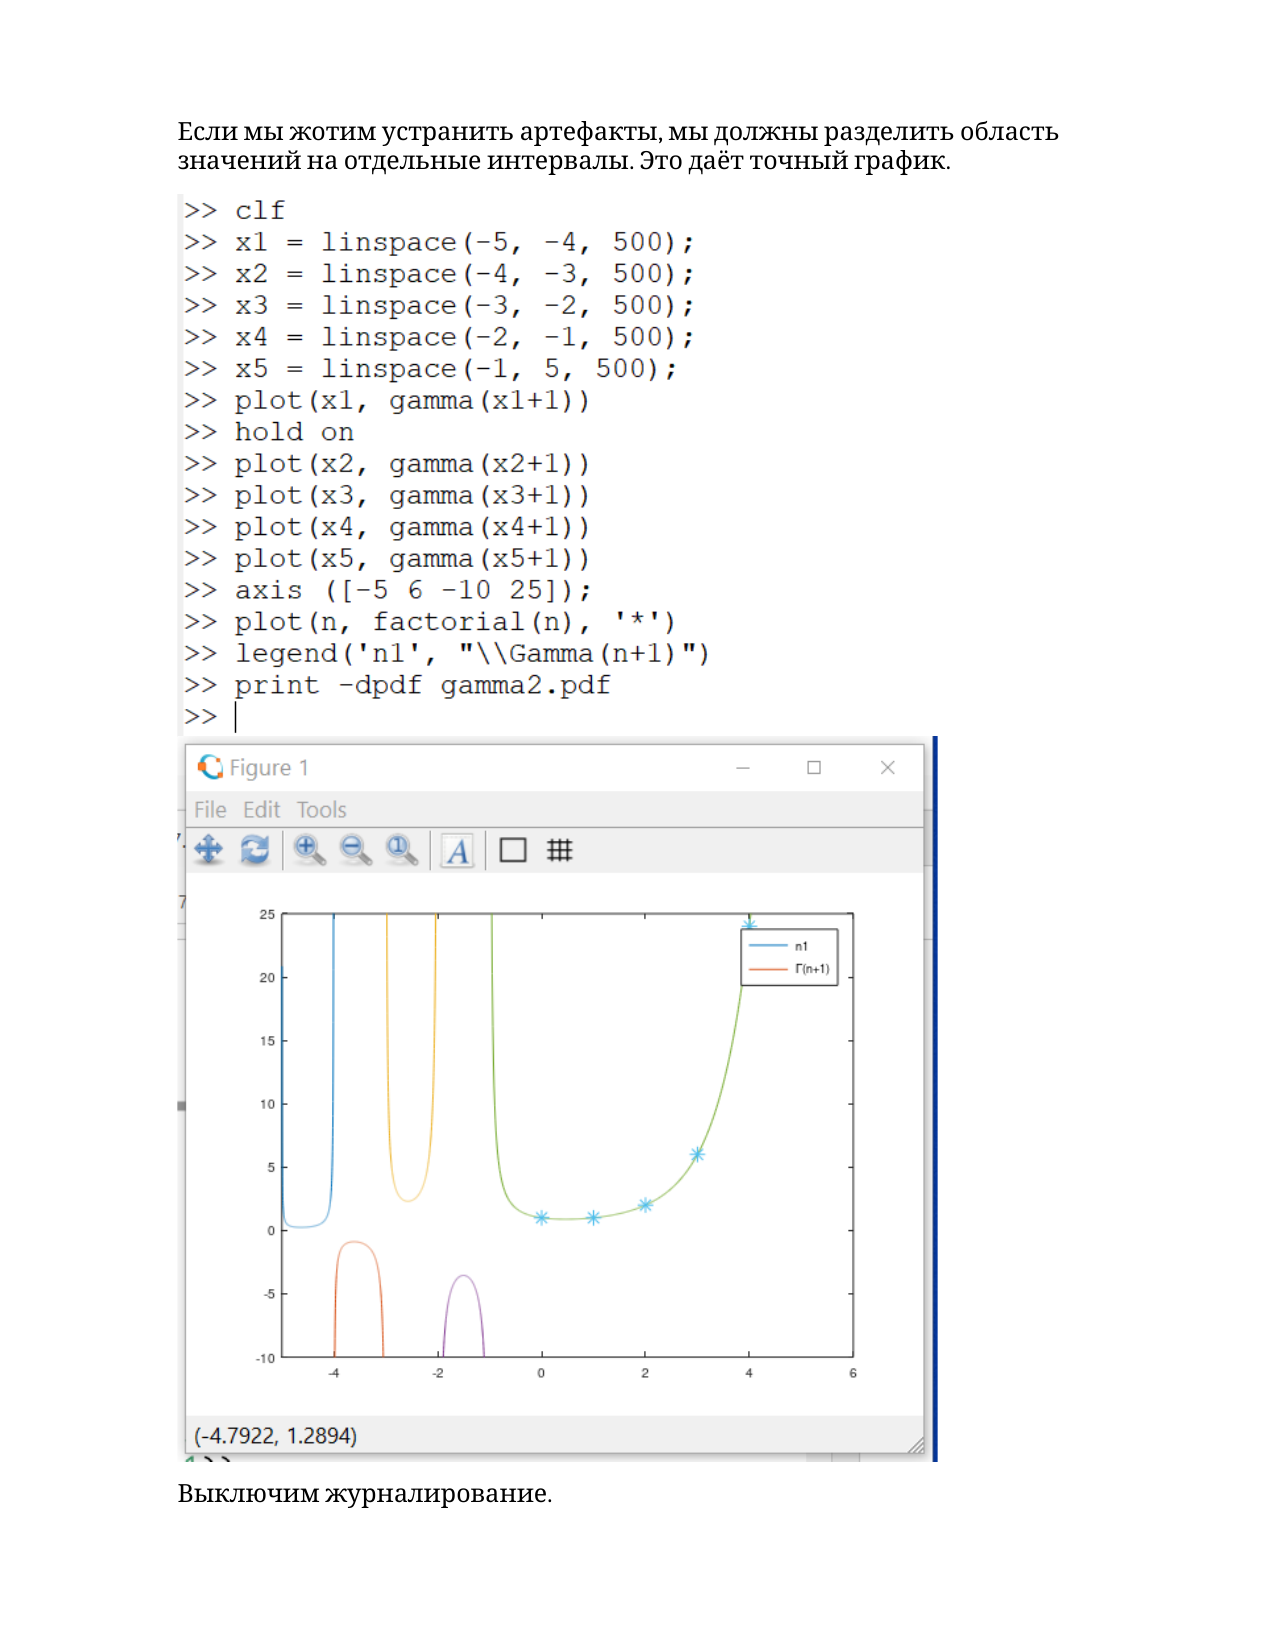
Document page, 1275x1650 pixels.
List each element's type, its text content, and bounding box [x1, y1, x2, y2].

picture [177, 194, 938, 1462]
text Выключим журналирование. [177, 1480, 1186, 1509]
text Если мы жотим устранить артефакты, мы должны разделить область значений на отдельные интервалы. Это даёт точный график. [177, 118, 1186, 176]
